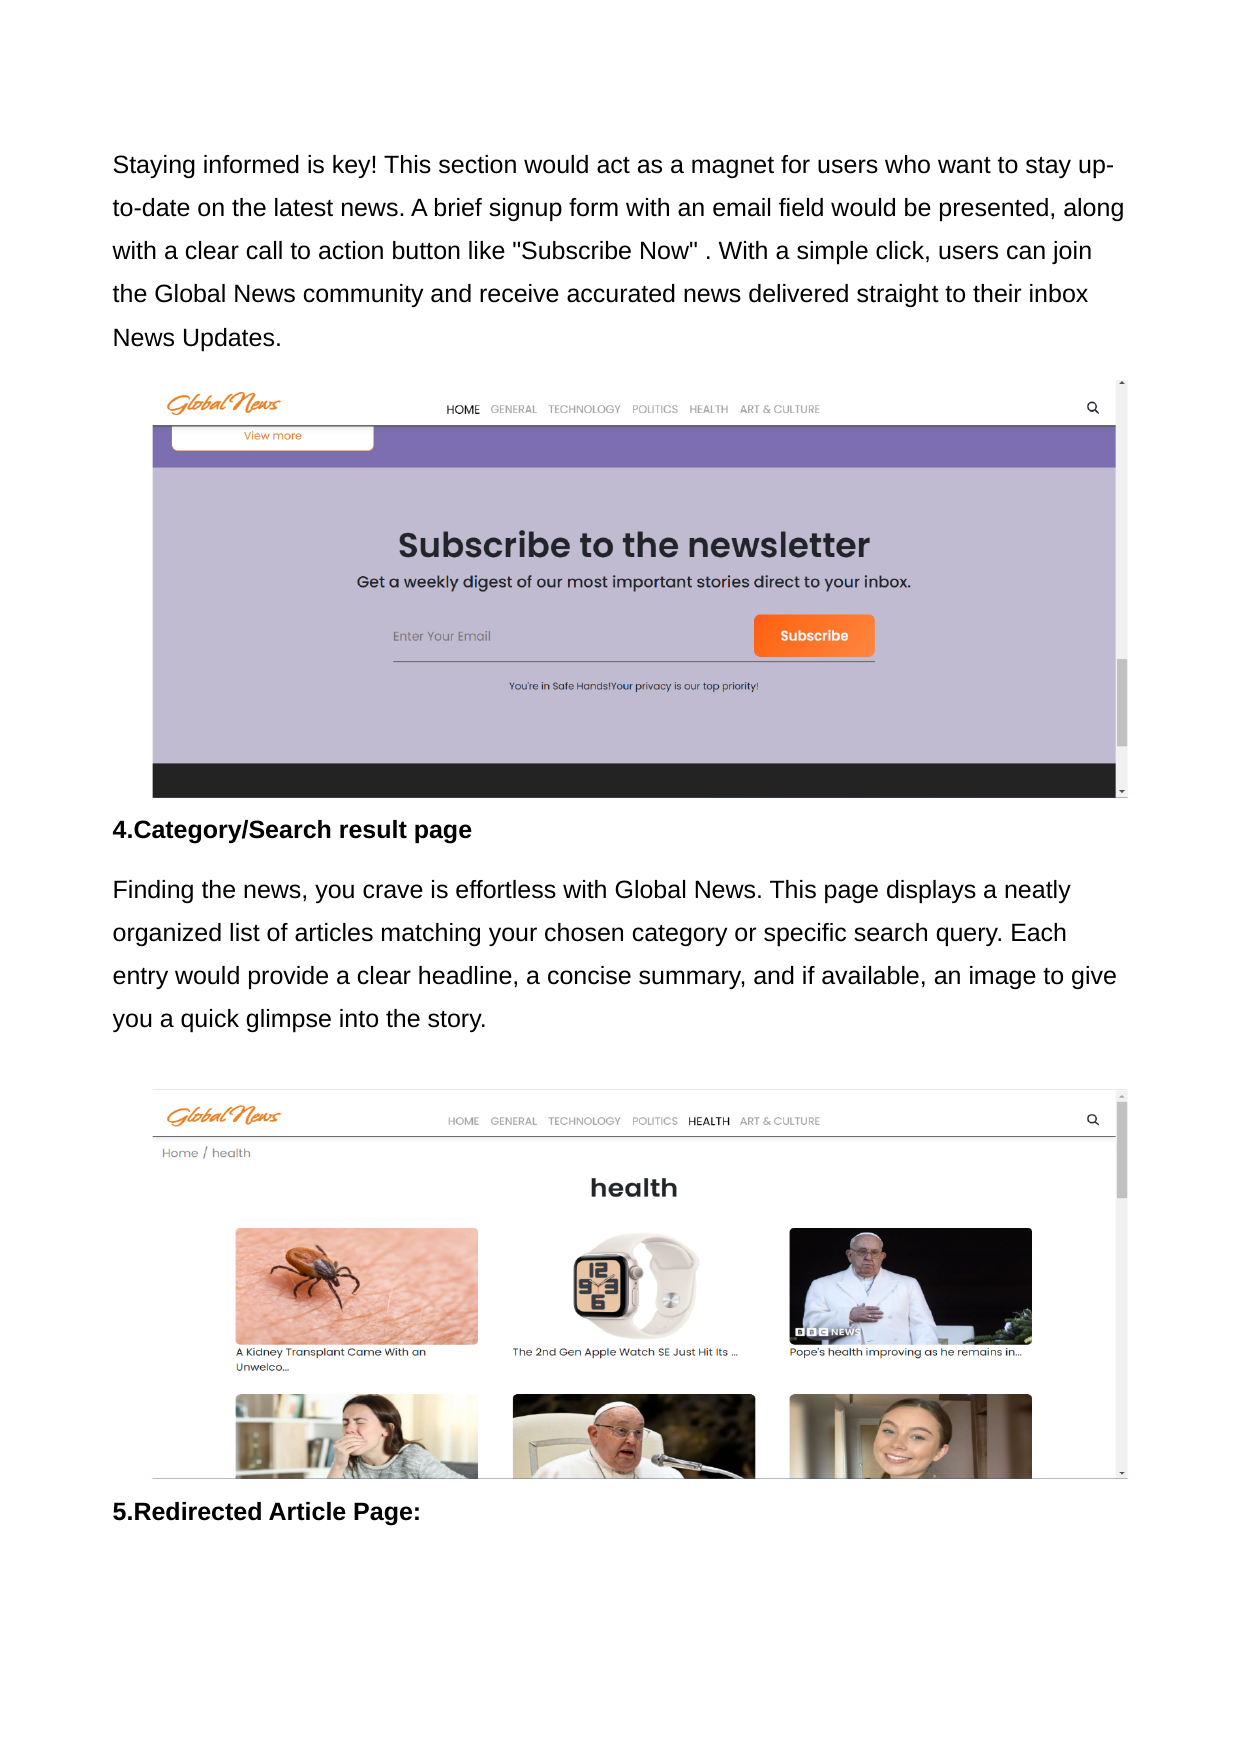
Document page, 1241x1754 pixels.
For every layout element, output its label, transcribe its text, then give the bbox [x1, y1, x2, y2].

text Finding the news, you crave is effortless with Global News. This page displays a neatly organized list of articles matching your chosen category or specific search query. Each entry would provide a clear headline, a concise summary, and if available, an image to give you a quick glimpse into the story. [112, 875, 1128, 1033]
text Staying informed is key! This section would act as a magnet for users who want to stay up-to-date on the latest news. A brief signup form with an email field would be presented, along with a clear call to action button like "Subscribe Now" . With a simple click, users can join the Global News community and receive accurated news delivered straight to their inbox News Updates. [112, 150, 1128, 351]
picture [152, 380, 1128, 798]
picture [152, 1089, 1128, 1479]
